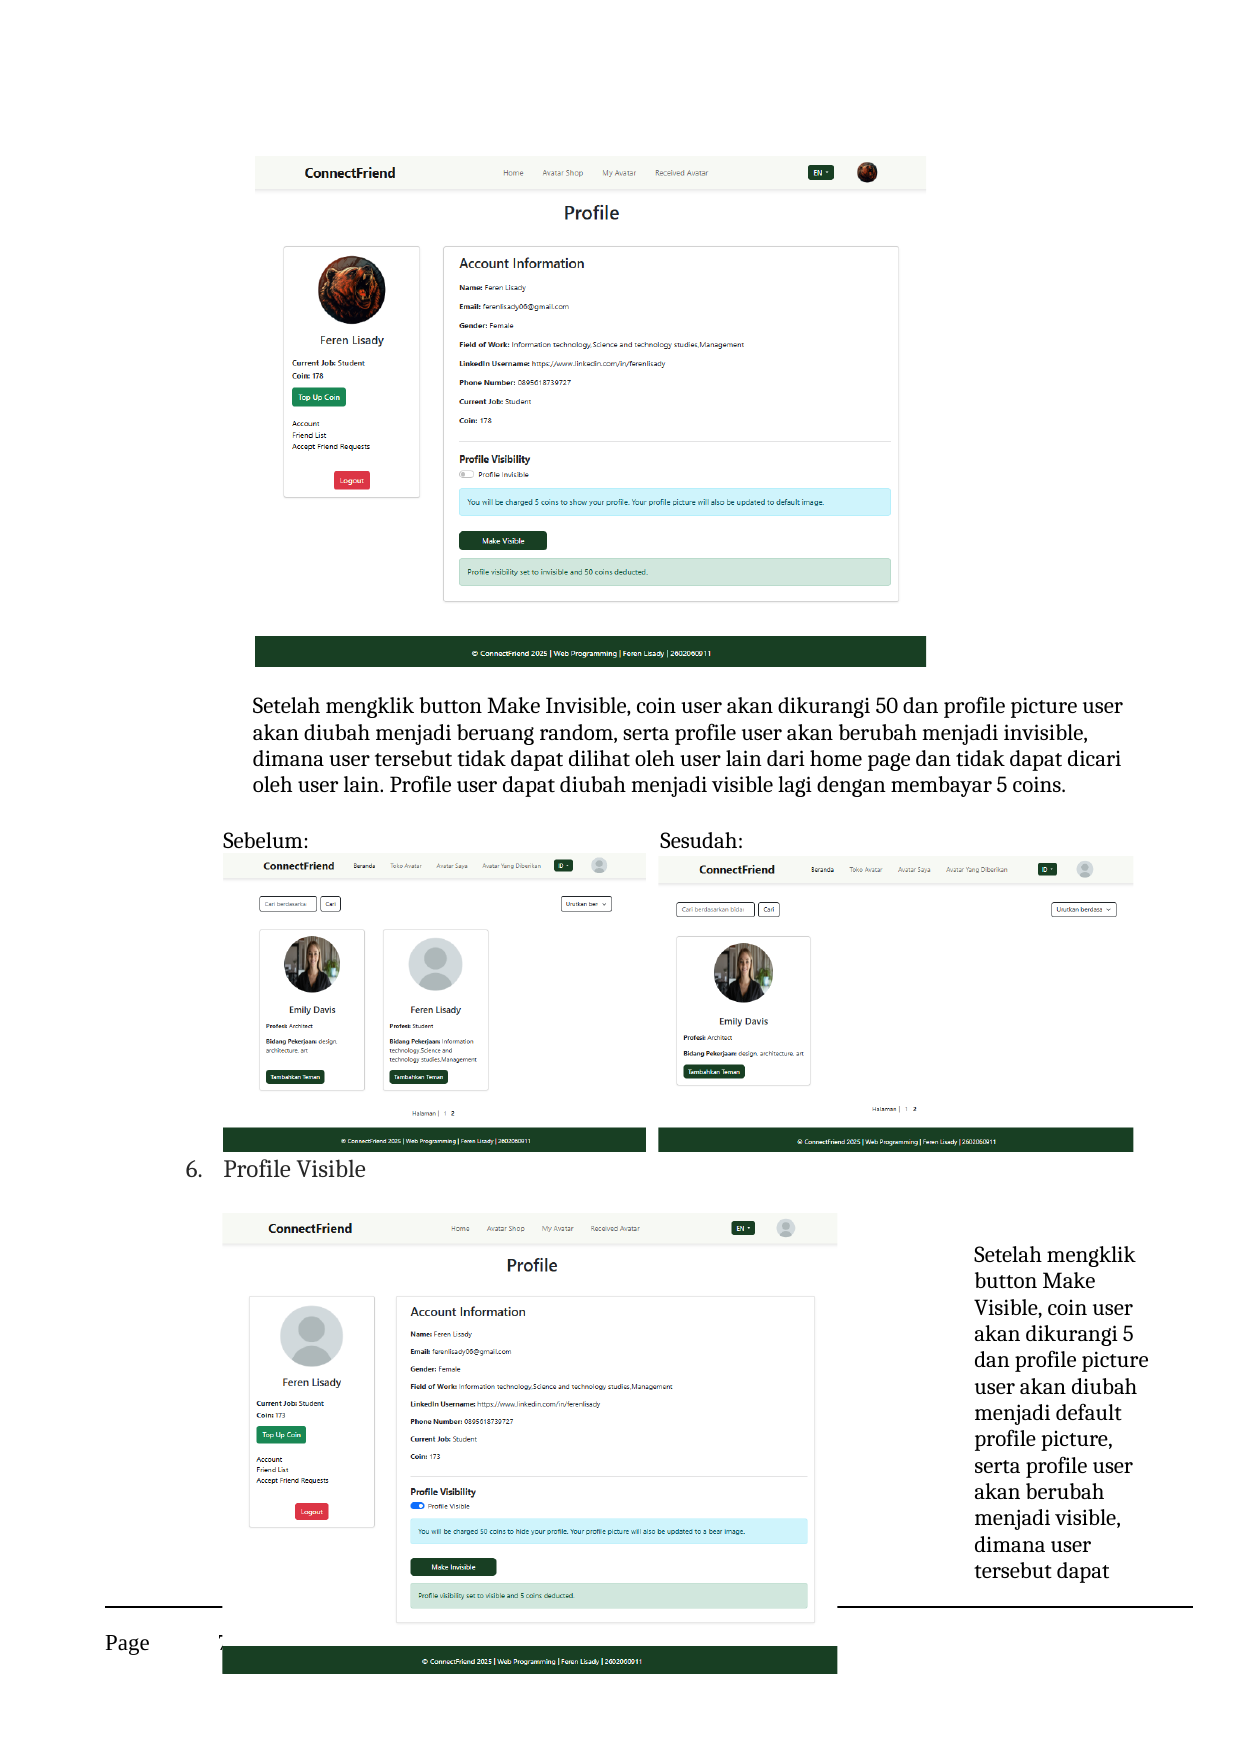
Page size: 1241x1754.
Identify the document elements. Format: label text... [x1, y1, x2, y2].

text Setelah mengklik button Make Invisible, coin user akan dikurangi 50 dan profile picture user akan diubah menjadi beruang random, serta profile user akan berubah menjadi invisible, dimana user tersebut tidak dapat dilihat oleh user lain dari home page dan tidak dapat dicari oleh user lain. Profile user dapat diubah menjadi visible lagi dengan membayar 5 coins. [253, 693, 1138, 799]
picture [222, 1213, 838, 1674]
picture [223, 853, 646, 1152]
picture [658, 856, 1134, 1152]
subtitle Profile Visible [186, 1155, 1135, 1184]
picture [255, 156, 927, 667]
text Sebelum: Sesudah: [223, 827, 1135, 854]
